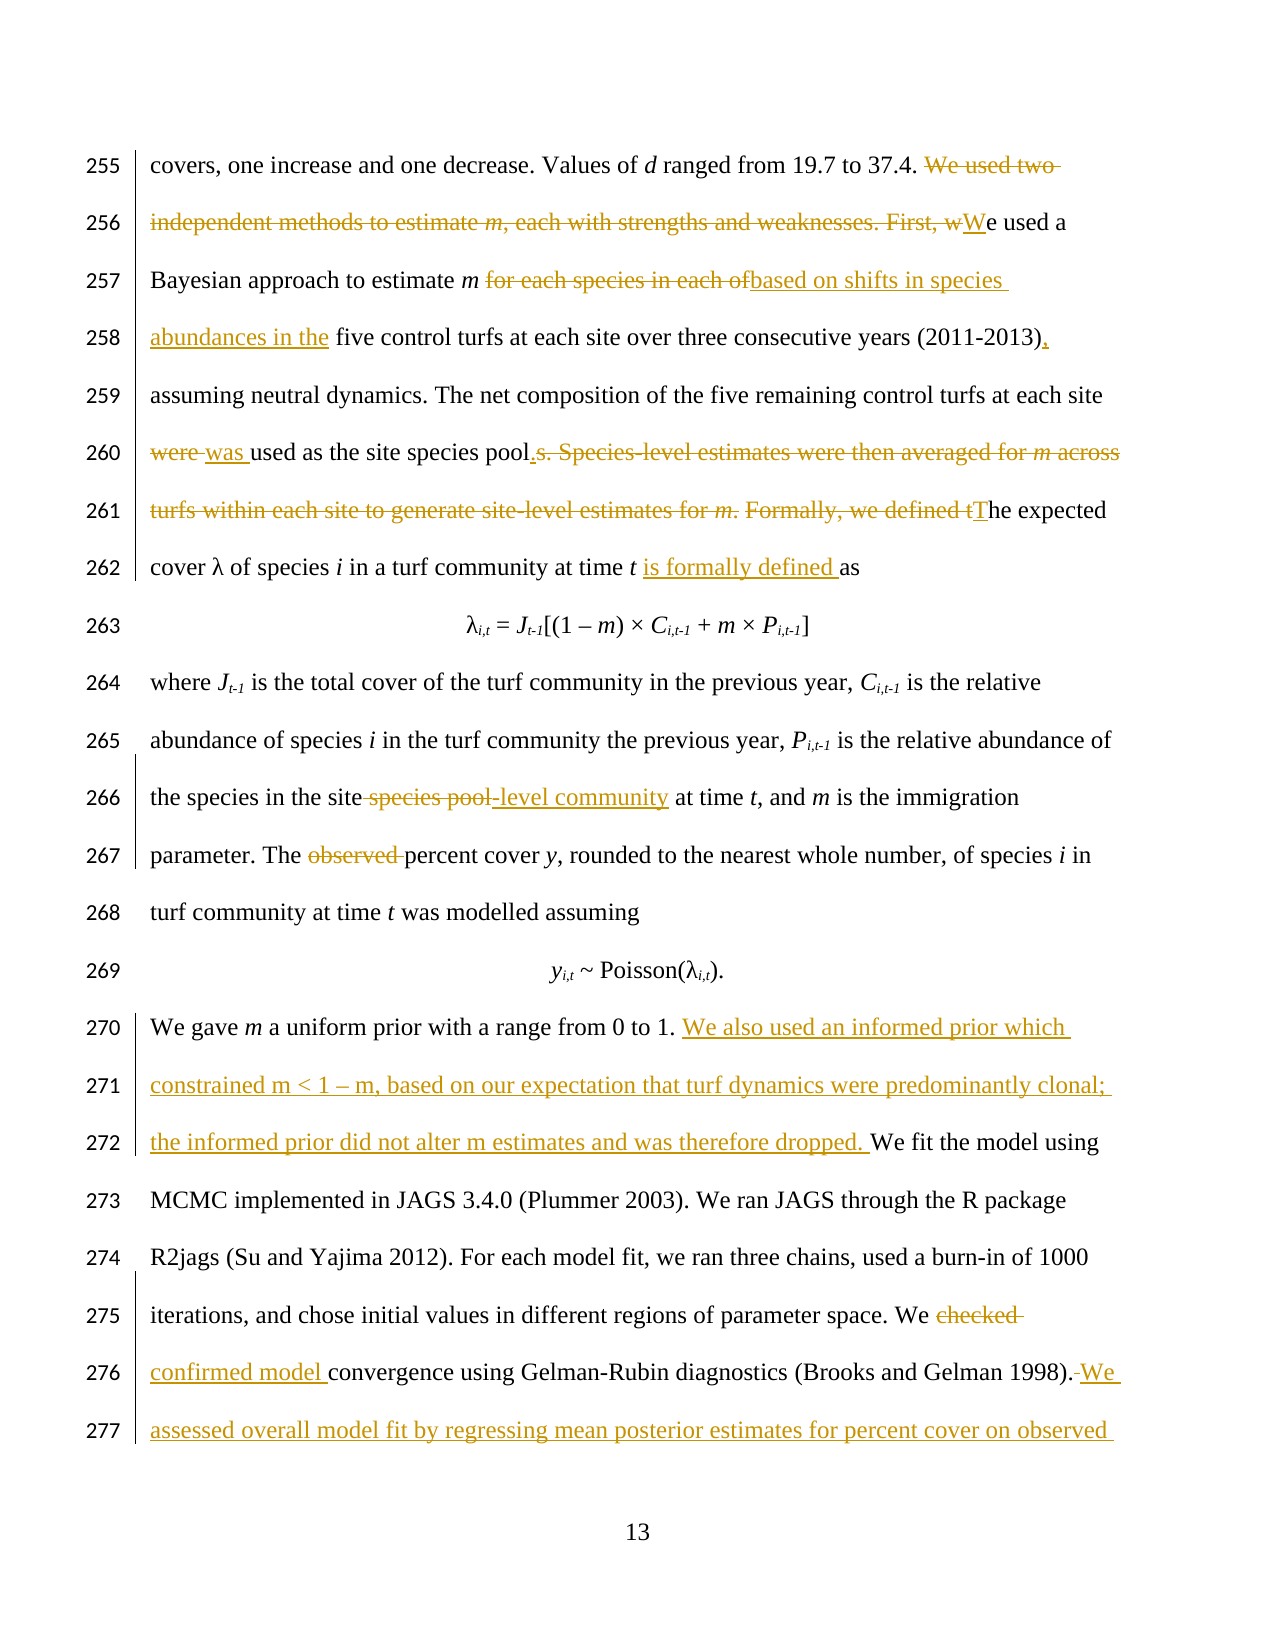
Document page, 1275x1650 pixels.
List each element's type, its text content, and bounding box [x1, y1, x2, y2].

text yi,t ~ Poisson(λi,t). [150, 955, 1125, 984]
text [150, 1012, 1125, 1444]
text where Jt-1 is the total cover of the turf community in the previous year, Ci,t-1 is the relative abundance of species i in the turf community the previous year, Pi,t-1 is the relative abundance of the species in the site at time t, and m is the immigration parameter. The percent cover y, rounded to the nearest whole number, of species i in turf community at time t was modelled assuming [150, 667, 1125, 926]
text λi,t = Jt-1[(1 – m) × Ci,t-1 + m × Pi,t-1] [150, 610, 1125, 639]
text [150, 150, 1125, 581]
